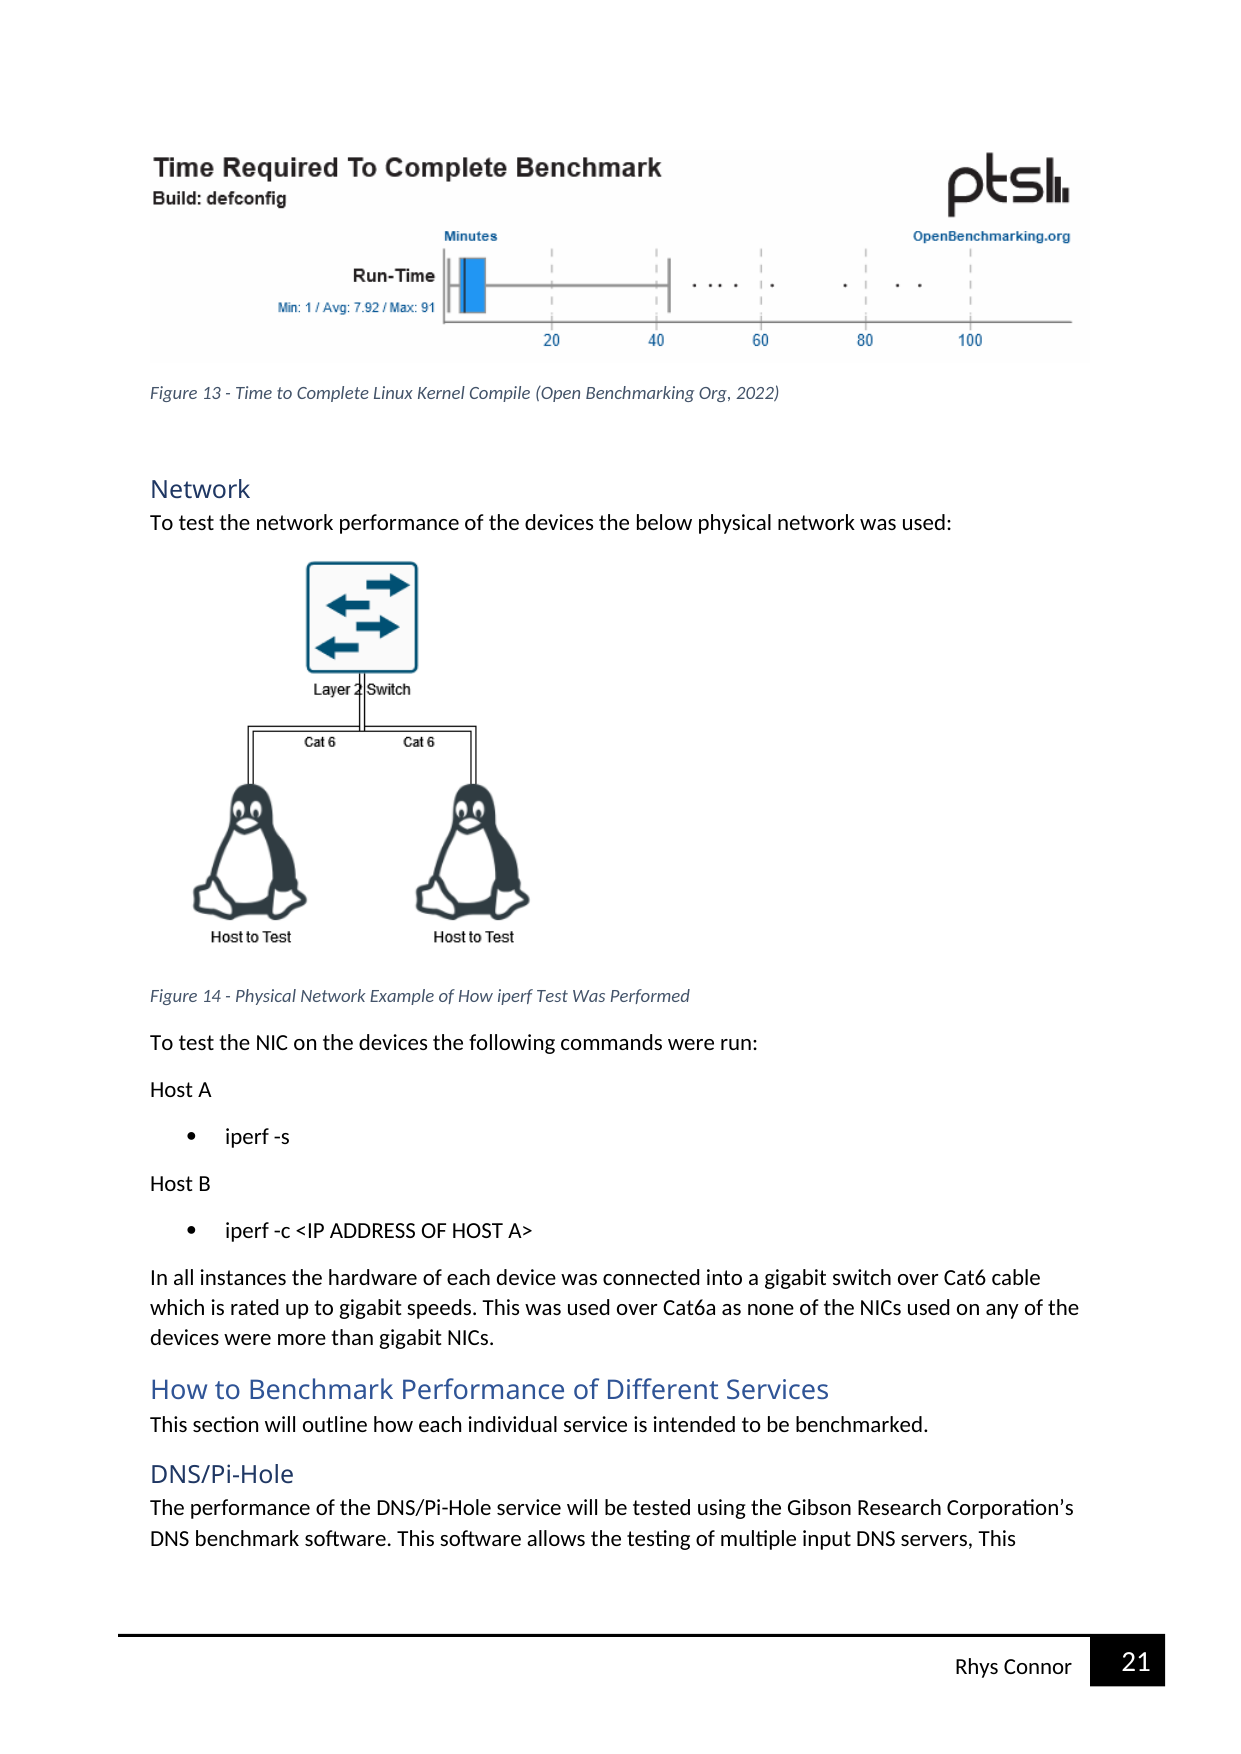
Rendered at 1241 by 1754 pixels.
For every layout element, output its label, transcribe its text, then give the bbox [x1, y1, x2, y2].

text Figure 13 - Time to Complete Linux Kernel Compile [150, 381, 1090, 404]
picture [150, 555, 541, 966]
subtitle How to Benchmark Performance of Different Services [150, 1370, 1090, 1407]
text Figure 14 - Physical Network Example of How iperf Test Was Performed [150, 985, 1090, 1008]
list iperf -s [187, 1122, 1090, 1150]
text Host B [150, 1169, 1090, 1197]
text Host A [150, 1075, 1090, 1103]
text In all instances the hardware of each device was connected into a gigabit switch over Cat6 cable which is rated up to gigabit speeds. This was used over Cat6a as none of the NICs used on any of the devices were more than gigabit NICs. [150, 1263, 1090, 1351]
subtitle Network [150, 472, 1090, 506]
subtitle DNS/Pi-Hole [150, 1457, 1090, 1491]
text This section will outline how each individual service is intended to be benchmarked. [150, 1410, 1090, 1438]
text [150, 1493, 1090, 1552]
picture [150, 150, 1091, 363]
list iperf -c <IP ADDRESS OF HOST A> [187, 1216, 1090, 1244]
text To test the network performance of the devices the below physical network was used: [150, 508, 1090, 537]
text To test the NIC on the devices the following commands were run: [150, 1028, 1090, 1056]
